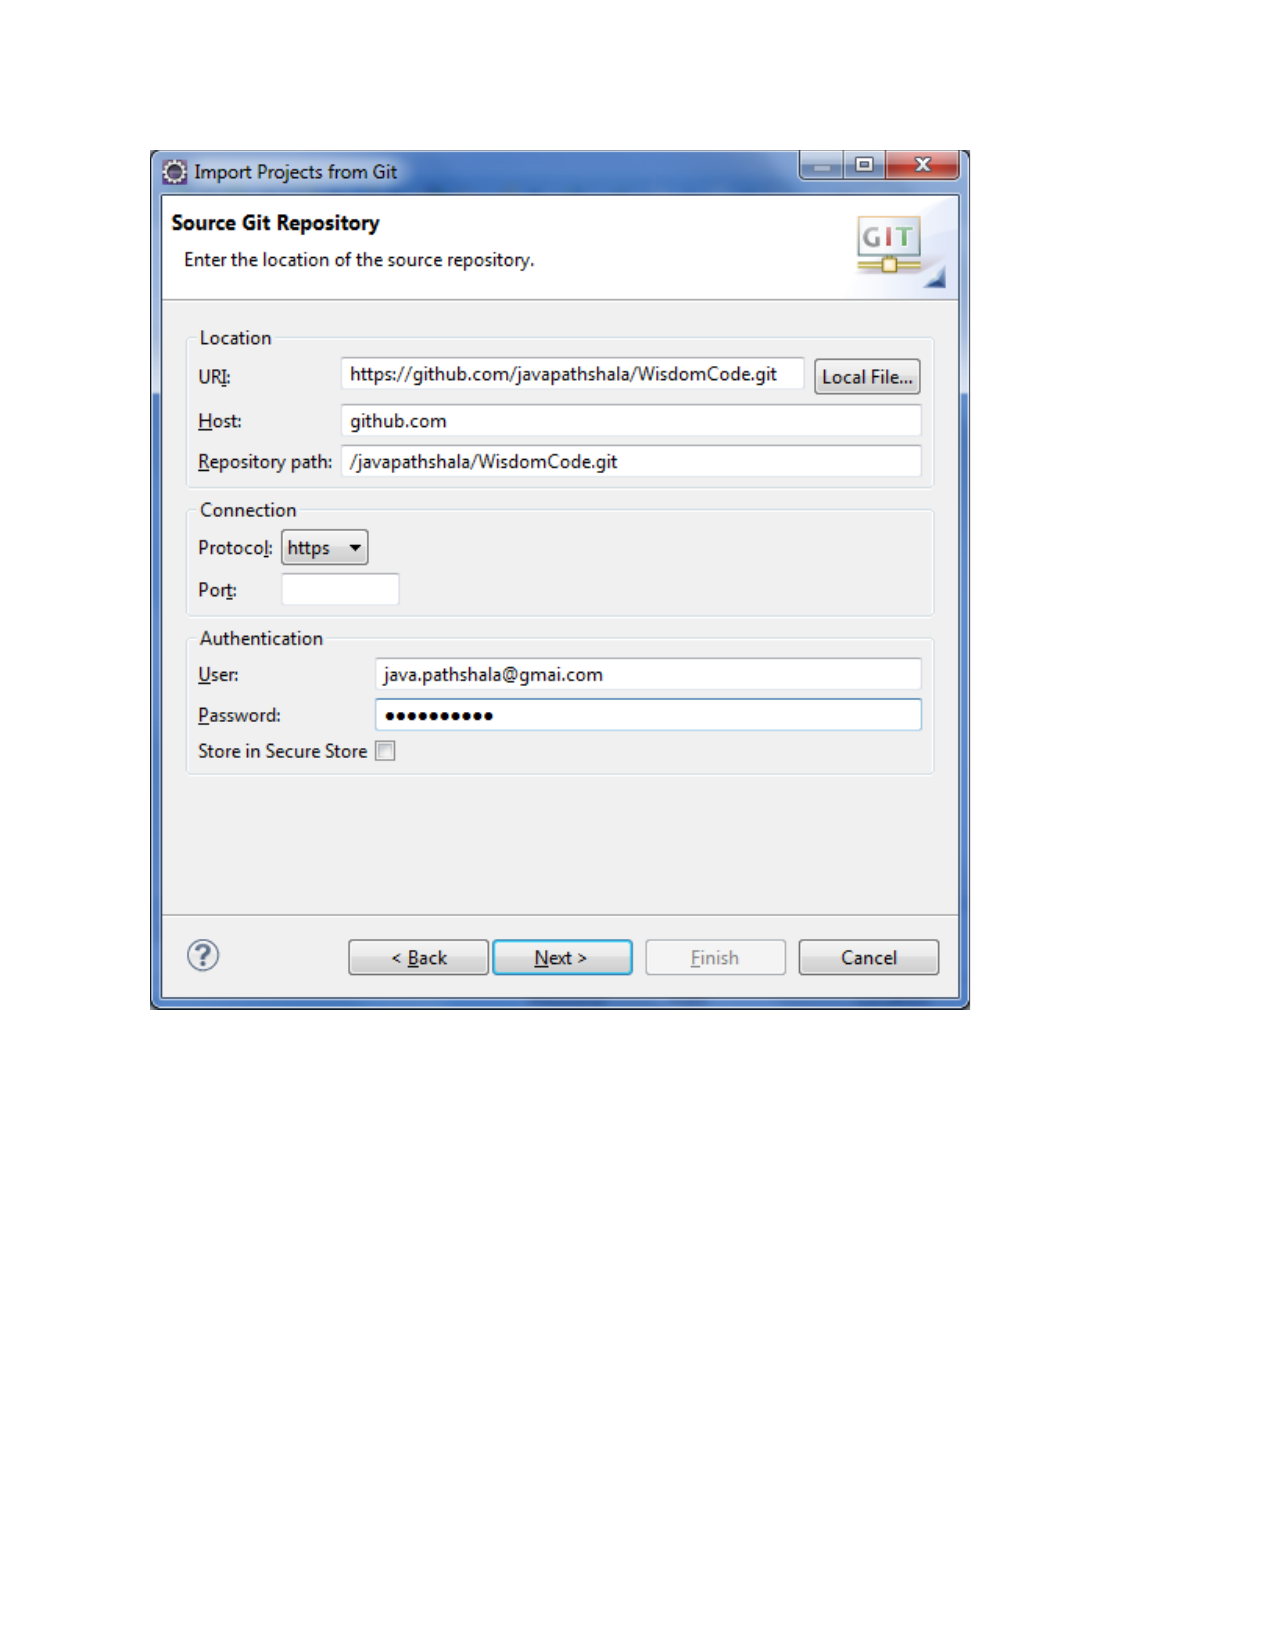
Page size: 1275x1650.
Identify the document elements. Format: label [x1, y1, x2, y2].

picture [150, 150, 971, 1010]
